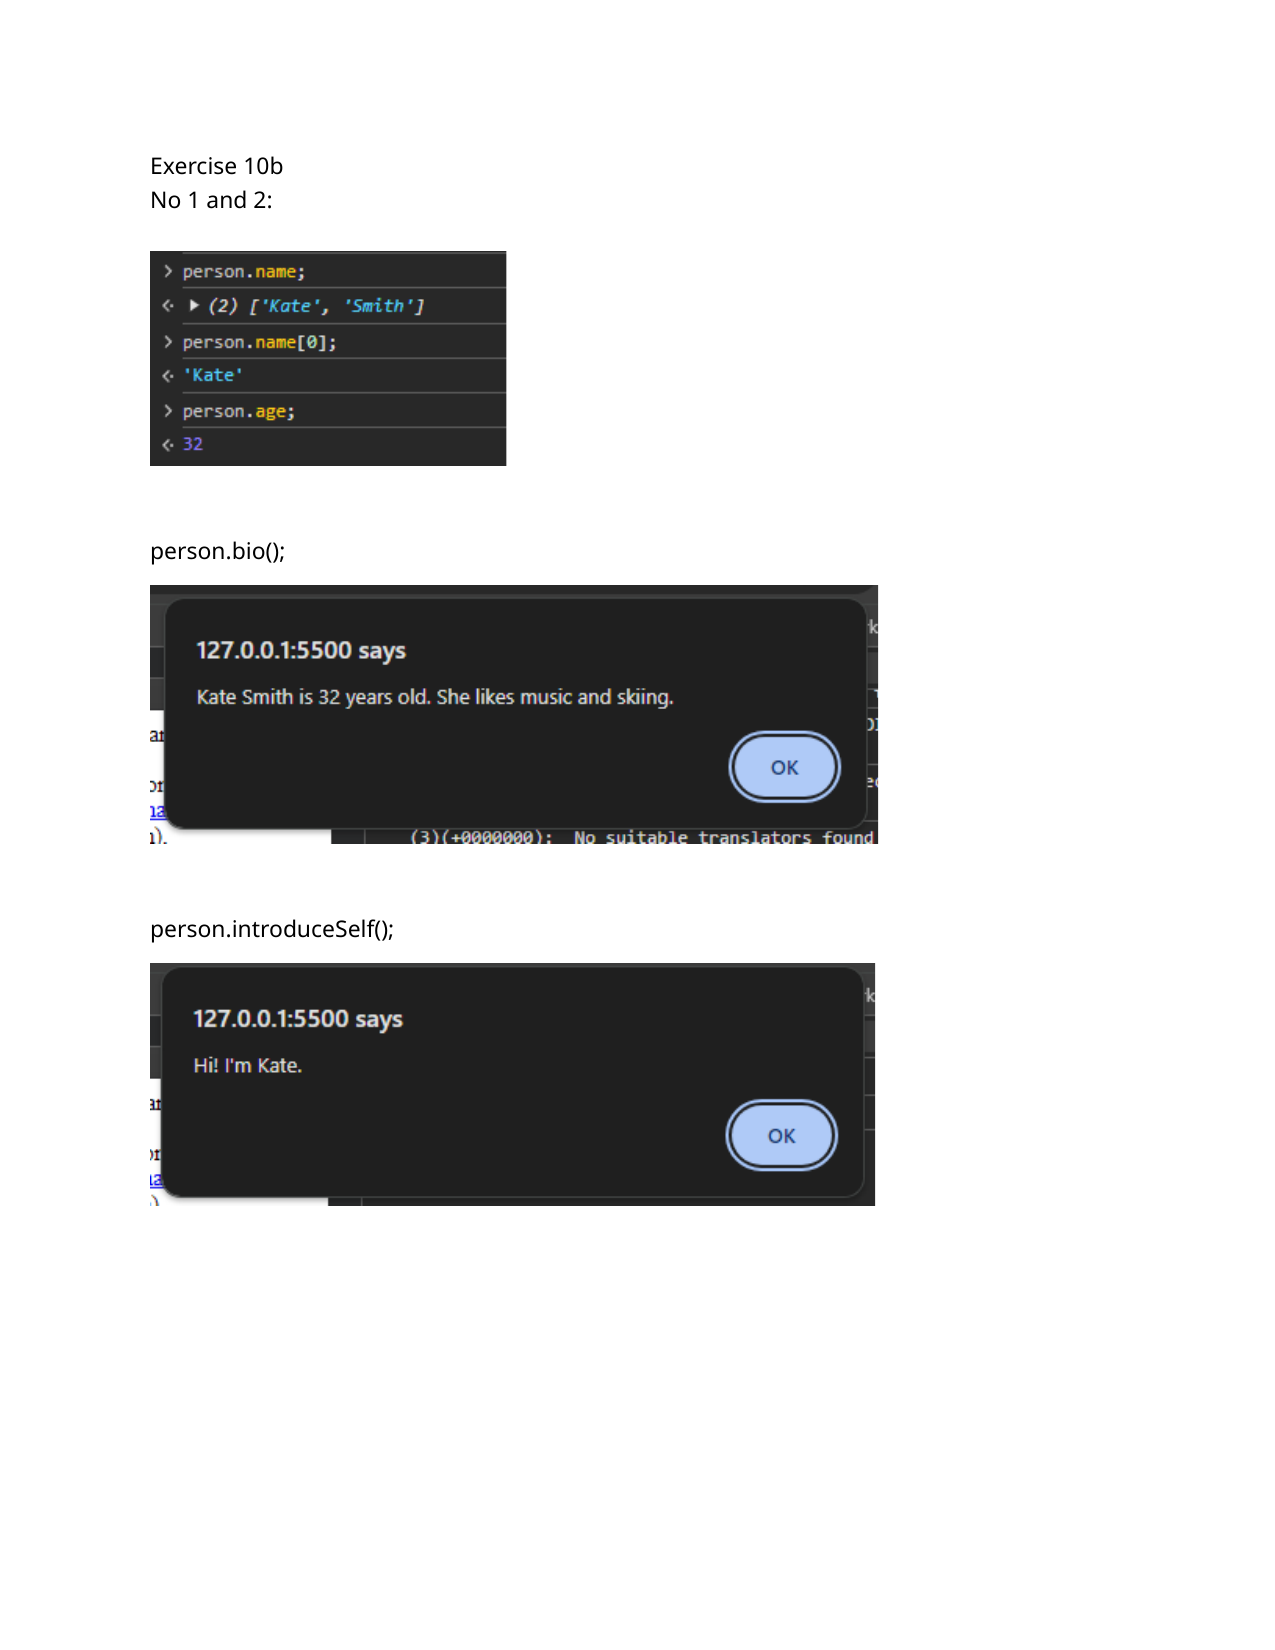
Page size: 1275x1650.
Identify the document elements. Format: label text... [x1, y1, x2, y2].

text Exercise 10b No 1 and 2: [150, 150, 1125, 465]
picture [150, 963, 876, 1206]
picture [150, 251, 507, 466]
text person.introduceSelf(); [150, 913, 1125, 944]
text person.bio(); [150, 535, 1125, 566]
picture [150, 585, 879, 844]
